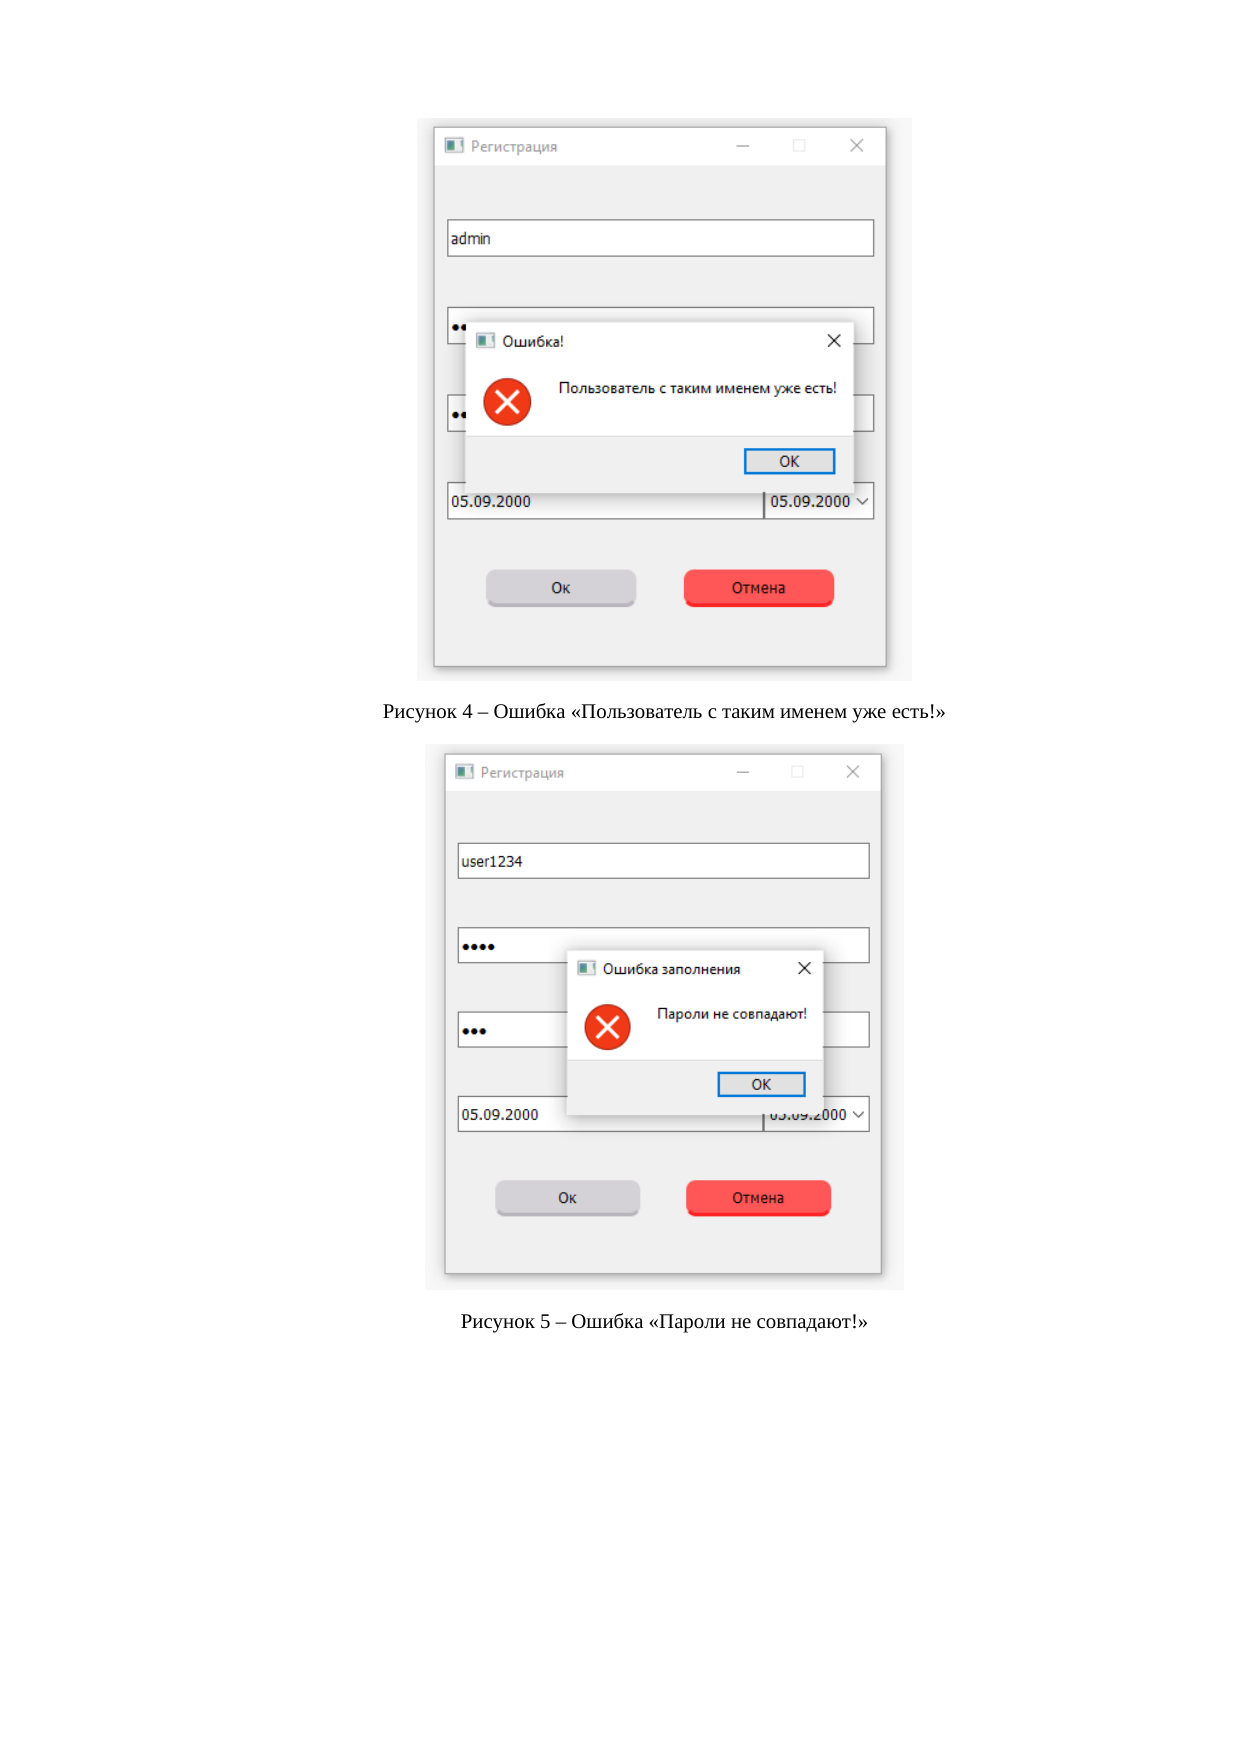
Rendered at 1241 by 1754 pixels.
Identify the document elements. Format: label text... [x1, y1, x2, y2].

picture [417, 118, 912, 681]
picture [425, 744, 904, 1290]
text Рисунок 5 – Ошибка «Пароли не совпадают!» [177, 1308, 1152, 1333]
text Рисунок 4 – Ошибка «Пользователь с таким именем уже есть!» [177, 699, 1152, 723]
